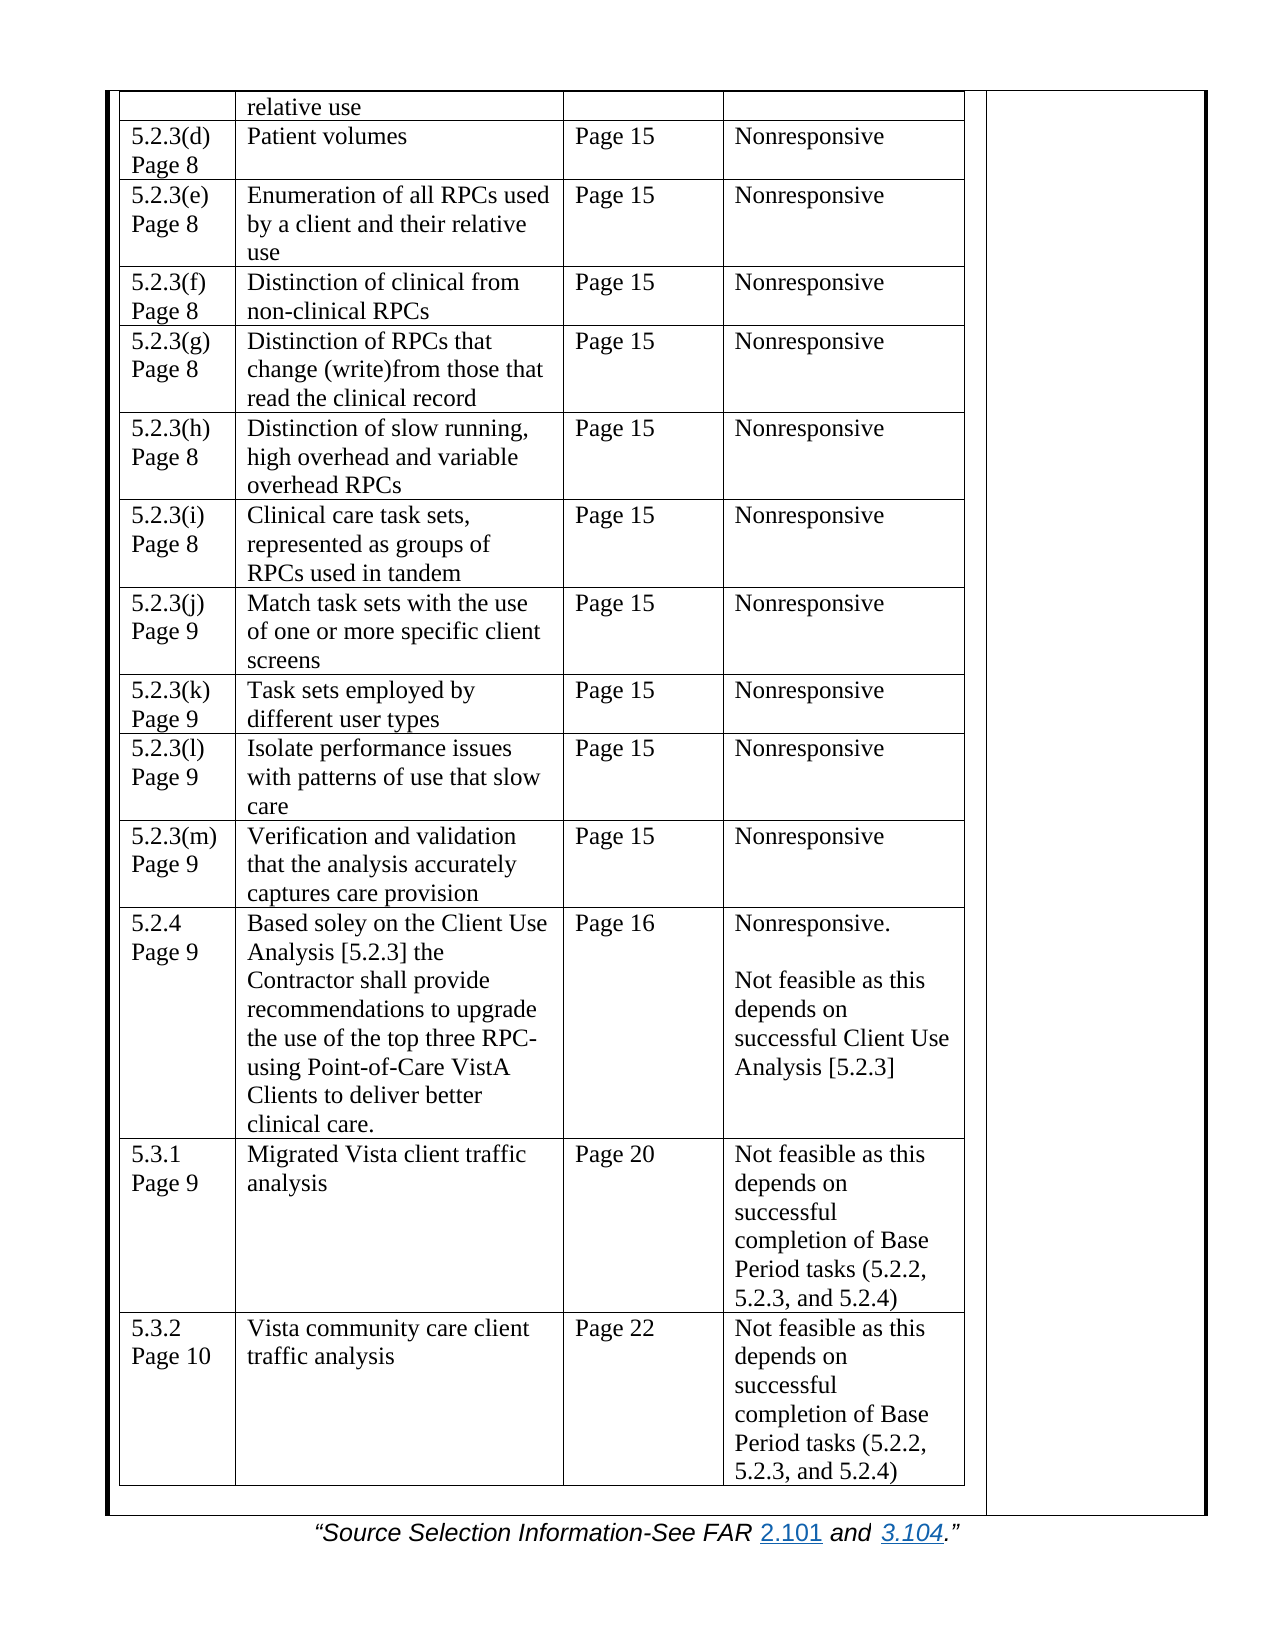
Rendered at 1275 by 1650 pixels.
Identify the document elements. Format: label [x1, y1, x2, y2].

table_cell [110, 91, 986, 1515]
table_cell [987, 91, 1204, 1515]
